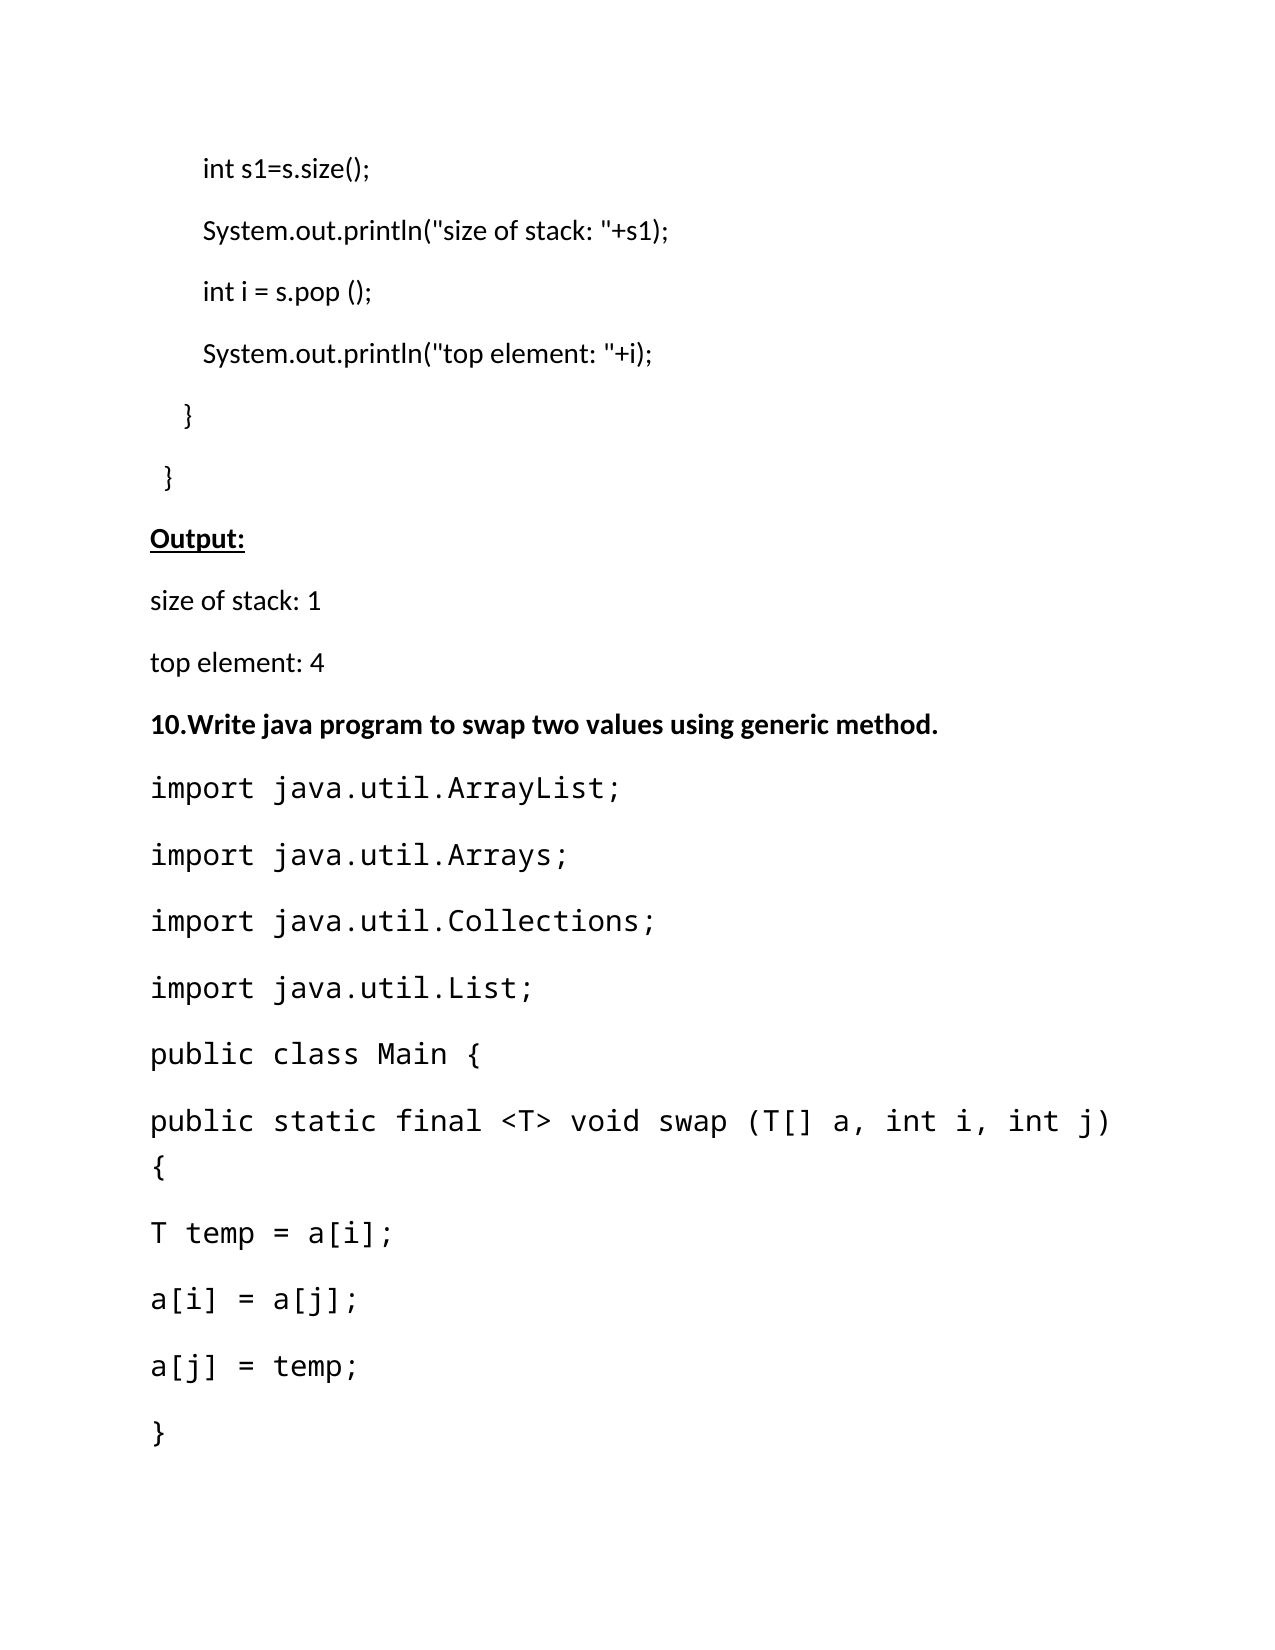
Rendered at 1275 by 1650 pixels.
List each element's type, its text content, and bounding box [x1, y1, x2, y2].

text } [150, 397, 1125, 433]
text T temp = a[i]; [150, 1212, 1125, 1252]
text public static final <T> void swap (T[] a, int i, int j) { [150, 1100, 1125, 1185]
text int i = s.pop (); [150, 273, 1125, 309]
text System.out.println("size of stack: "+s1); [150, 212, 1125, 247]
text a[j] = temp; [150, 1345, 1125, 1385]
text import java.util.ArrayList; [150, 768, 1125, 807]
text a[i] = a[j]; [150, 1278, 1125, 1318]
text Output: [150, 521, 1125, 556]
text size of stack: 1 [150, 582, 1125, 618]
text } [150, 1411, 1125, 1451]
text import java.util.Arrays; [150, 834, 1125, 874]
text System.out.println("top element: "+i); [150, 335, 1125, 371]
text } [150, 459, 1125, 494]
text public class Main { [150, 1033, 1125, 1073]
text top element: 4 [150, 644, 1125, 680]
text import java.util.Collections; [150, 901, 1125, 940]
text 10.Write java program to swap two values using generic method. [150, 706, 1125, 742]
text int s1=s.size(); [150, 150, 1125, 186]
text import java.util.List; [150, 967, 1125, 1007]
